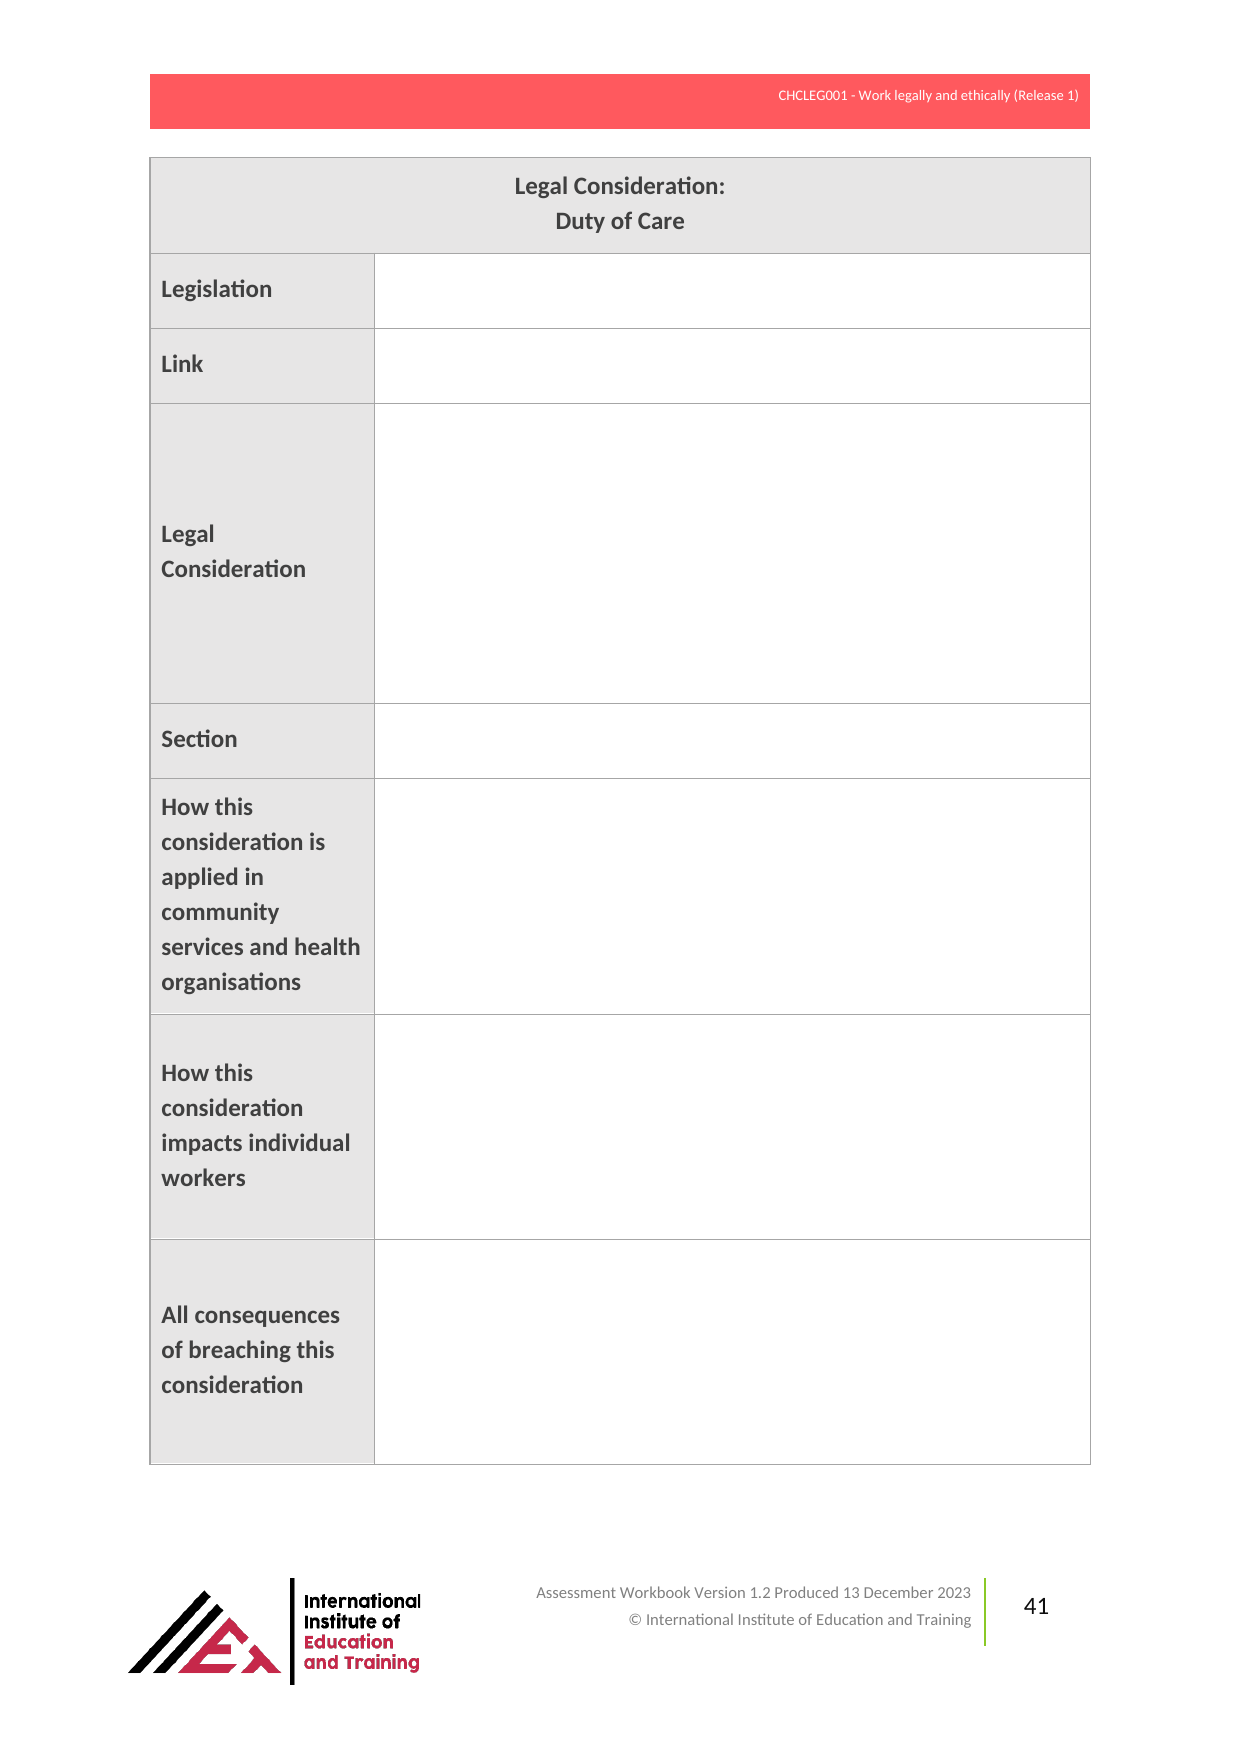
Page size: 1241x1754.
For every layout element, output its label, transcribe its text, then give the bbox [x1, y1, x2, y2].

picture [127, 1578, 421, 1685]
table_cell [375, 254, 1090, 328]
table_cell Legal Consideration [151, 404, 374, 703]
table_cell How this consideration is applied in community services and health organisations [151, 779, 374, 1013]
table_cell All consequences of breaching this consideration [151, 1240, 374, 1463]
table_cell Section [151, 704, 374, 778]
table_cell [375, 329, 1090, 403]
table_cell How this consideration impacts individual workers [151, 1015, 374, 1238]
table_cell [375, 1015, 1090, 1238]
table_cell [375, 779, 1090, 1013]
table_cell Link [151, 329, 374, 403]
table_cell Legislation [151, 254, 374, 328]
table_cell [375, 704, 1090, 778]
table_header Legal Consideration: Duty of Care [151, 158, 1090, 253]
table_cell [375, 404, 1090, 703]
table_cell [375, 1240, 1090, 1463]
